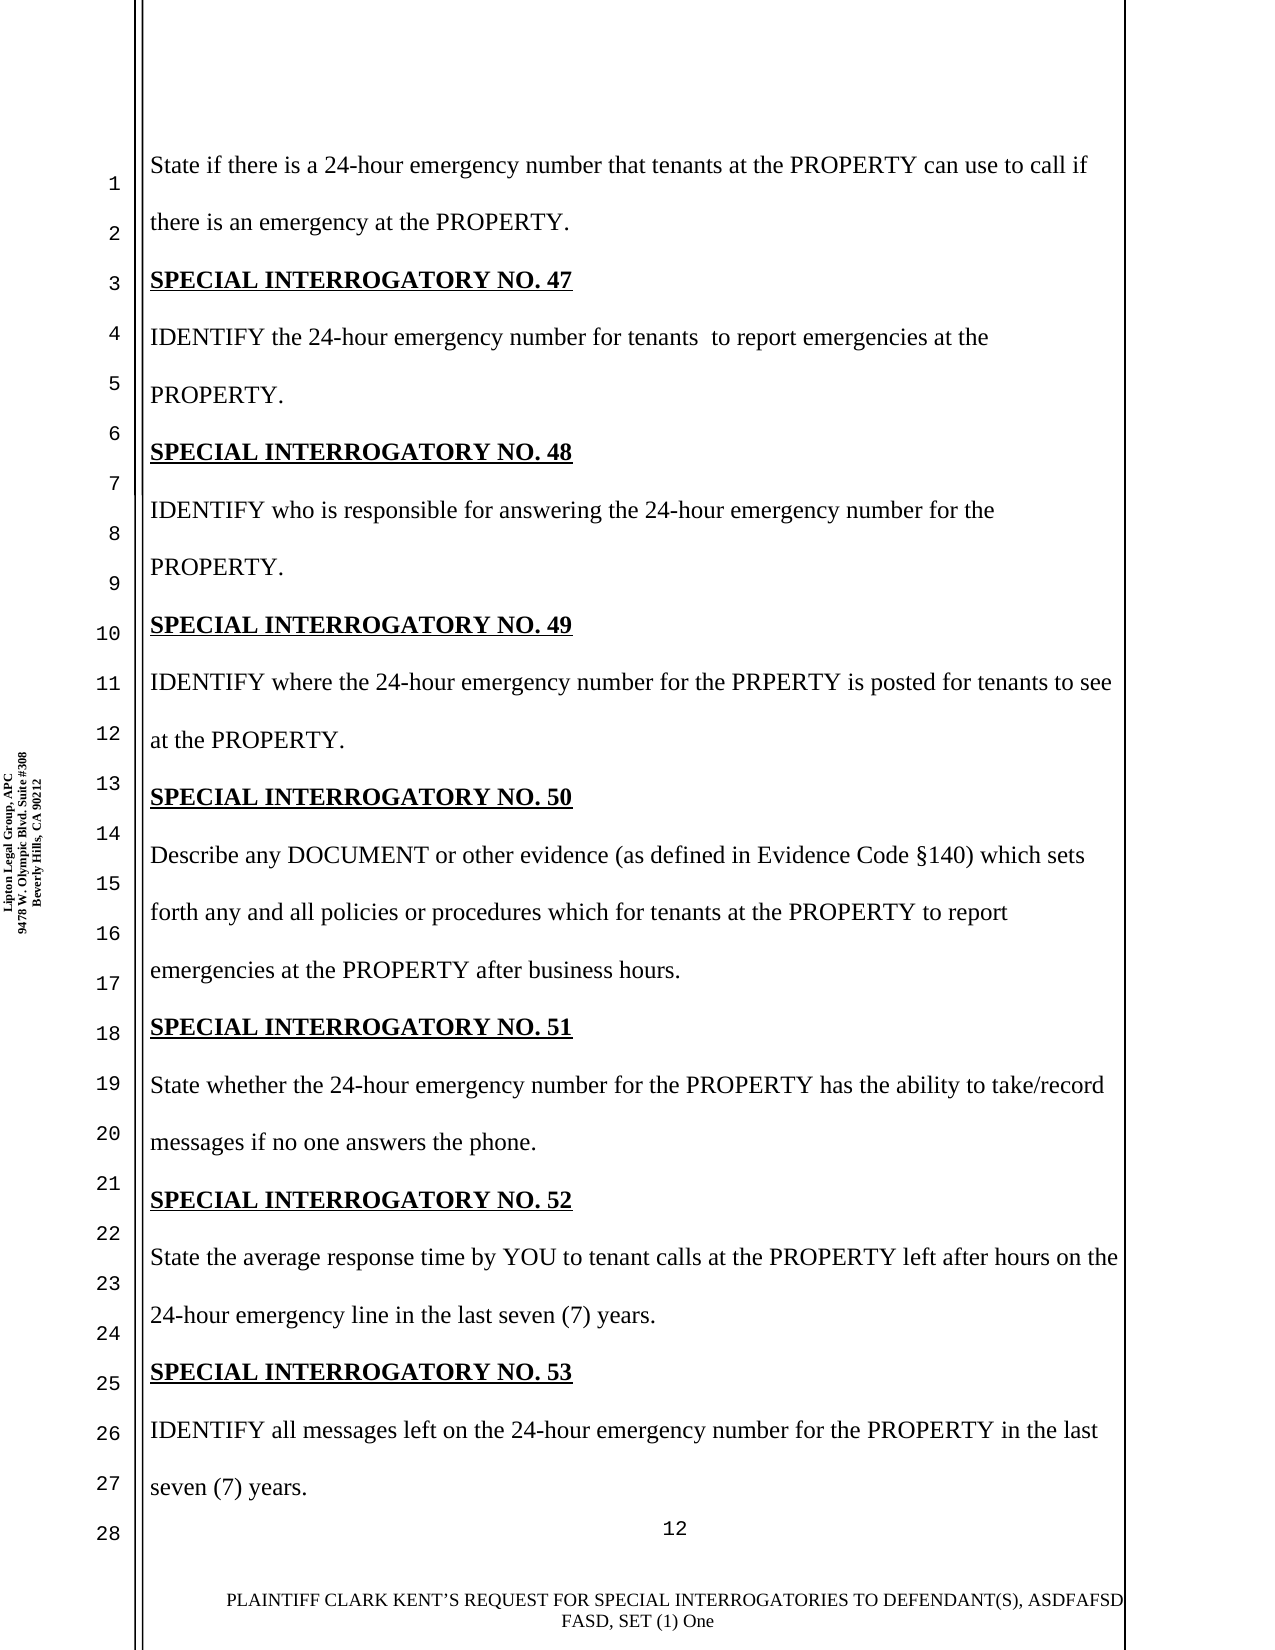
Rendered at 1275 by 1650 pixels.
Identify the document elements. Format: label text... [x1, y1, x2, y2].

text IDENTIFY all messages left on the 24-hour emergency number for the PROPERTY in the last seven (7) years. [150, 1415, 1125, 1501]
text SPECIAL INTERROGATORY NO. 48 [150, 437, 1125, 466]
text Describe any DOCUMENT or other evidence (as defined in Evidence Code §140) which sets forth any and all policies or procedures which for tenants at the PROPERTY to report emergencies at the PROPERTY after business hours. [150, 840, 1125, 984]
text SPECIAL INTERROGATORY NO. 47 [150, 265, 1125, 294]
text SPECIAL INTERROGATORY NO. 49 [150, 610, 1125, 639]
text SPECIAL INTERROGATORY NO. 52 [150, 1185, 1125, 1214]
text SPECIAL INTERROGATORY NO. 53 [150, 1357, 1125, 1386]
text State the average response time by YOU to tenant calls at the PROPERTY left after hours on the 24-hour emergency line in the last seven (7) years. [150, 1242, 1125, 1329]
text SPECIAL INTERROGATORY NO. 51 [150, 1012, 1125, 1041]
text State if there is a 24-hour emergency number that tenants at the PROPERTY can use to call if there is an emergency at the PROPERTY. [150, 150, 1125, 236]
text State whether the 24-hour emergency number for the PROPERTY has the ability to take/record messages if no one answers the phone. [150, 1070, 1125, 1156]
text IDENTIFY where the 24-hour emergency number for the PRPERTY is posted for tenants to see at the PROPERTY. [150, 667, 1125, 754]
text IDENTIFY who is responsible for answering the 24-hour emergency number for the PROPERTY. [150, 495, 1125, 581]
text SPECIAL INTERROGATORY NO. 50 [150, 782, 1125, 811]
text IDENTIFY the 24-hour emergency number for tenants to report emergencies at the PROPERTY. [150, 322, 1125, 409]
